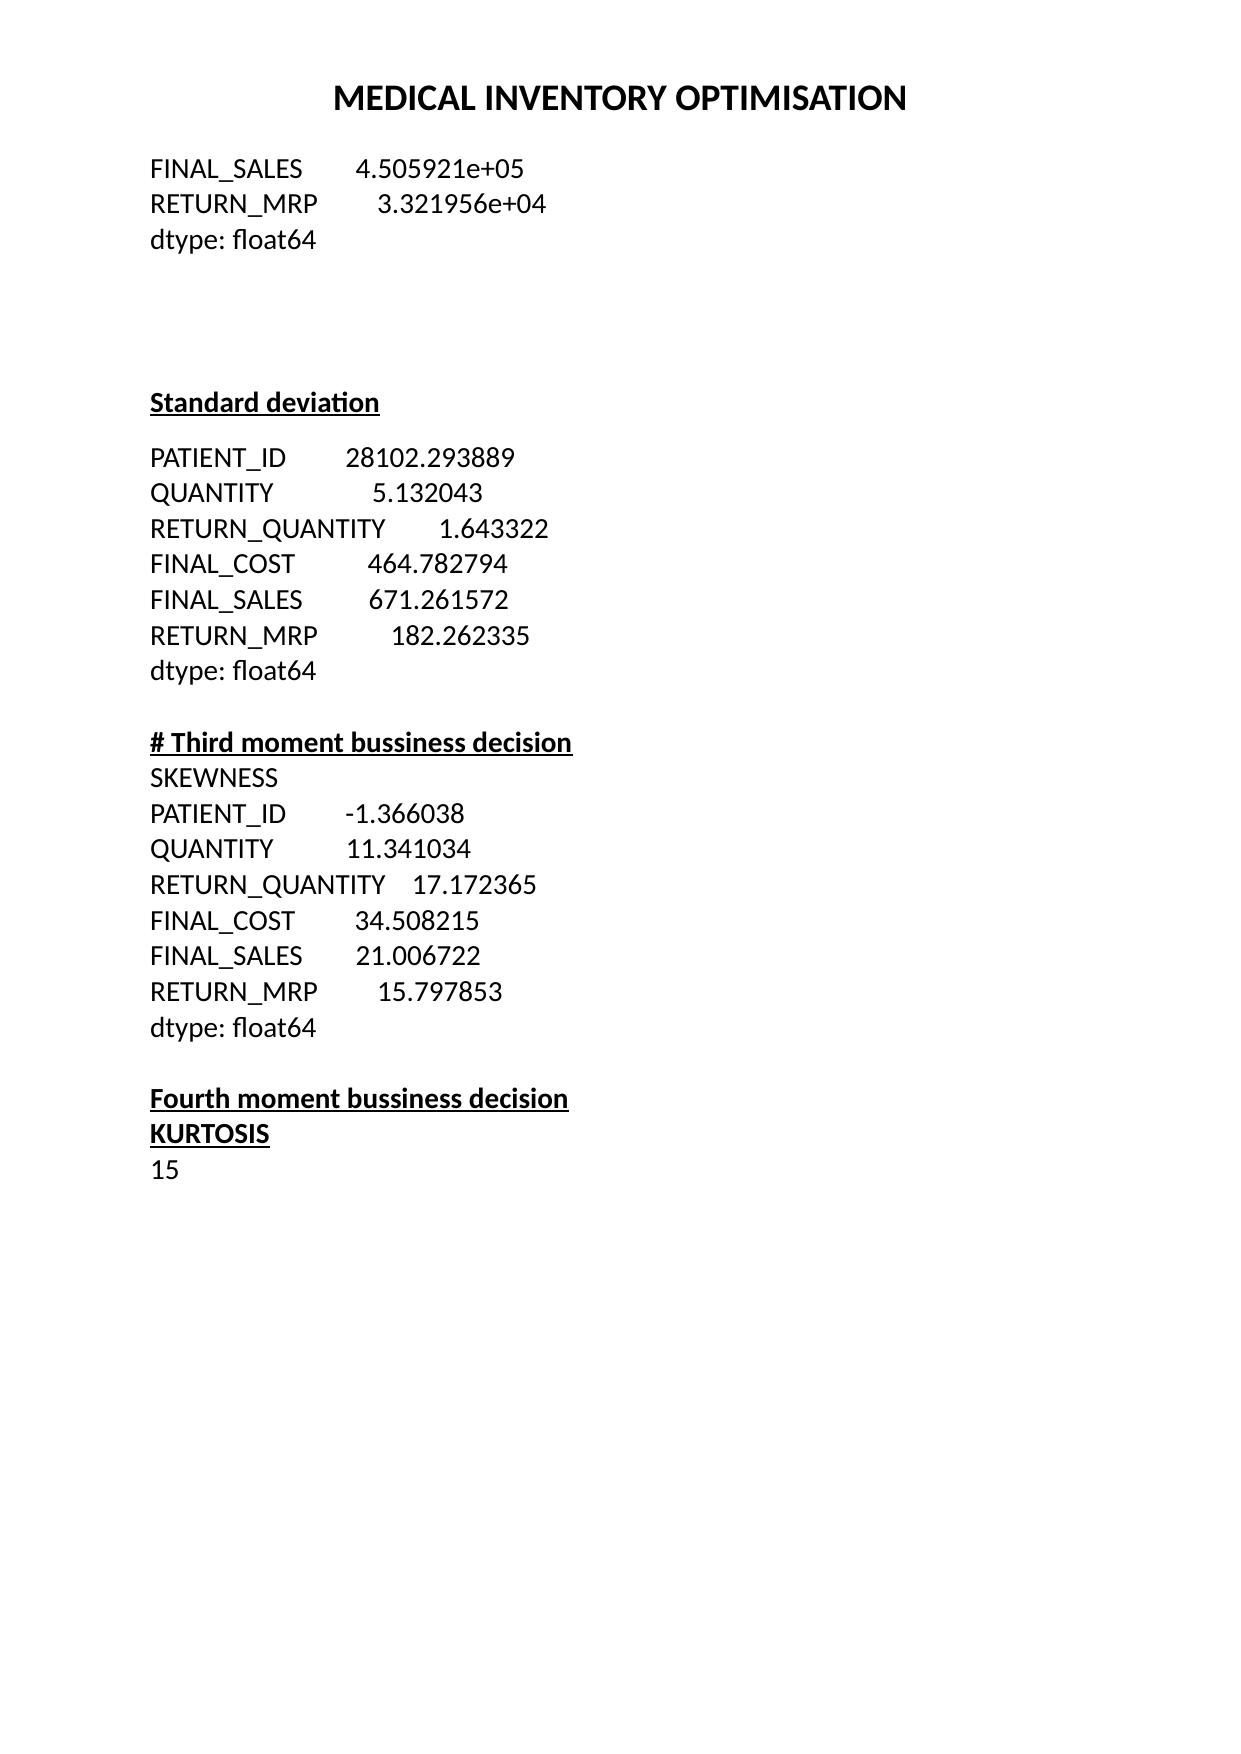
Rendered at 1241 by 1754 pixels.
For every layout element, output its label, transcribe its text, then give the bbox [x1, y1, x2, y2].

text FINAL_SALES 4.505921e+05 [150, 150, 1090, 186]
text RETURN_MRP 182.262335 [150, 617, 1090, 652]
text FINAL_SALES 671.261572 [150, 581, 1090, 617]
text KURTOSIS [150, 1116, 1090, 1151]
text 15 [150, 1151, 1090, 1187]
text RETURN_MRP 15.797853 [150, 973, 1090, 1009]
text RETURN_QUANTITY 17.172365 [150, 866, 1090, 902]
text Fourth moment bussiness decision [150, 1080, 1090, 1116]
text Standard deviation [150, 384, 1090, 419]
text # Third moment bussiness decision [150, 724, 1090, 759]
text RETURN_QUANTITY 1.643322 [150, 510, 1090, 546]
text SKEWNESS [150, 759, 1090, 795]
text QUANTITY 11.341034 [150, 831, 1090, 866]
text dtype: float64 [150, 221, 1090, 257]
text dtype: float64 [150, 652, 1090, 688]
text FINAL_SALES 21.006722 [150, 937, 1090, 973]
text FINAL_COST 34.508215 [150, 902, 1090, 937]
text dtype: float64 [150, 1009, 1090, 1044]
text PATIENT_ID -1.366038 [150, 795, 1090, 831]
text QUANTITY 5.132043 [150, 474, 1090, 510]
text FINAL_COST 464.782794 [150, 546, 1090, 581]
text PATIENT_ID 28102.293889 [150, 439, 1090, 474]
text RETURN_MRP 3.321956e+04 [150, 186, 1090, 221]
